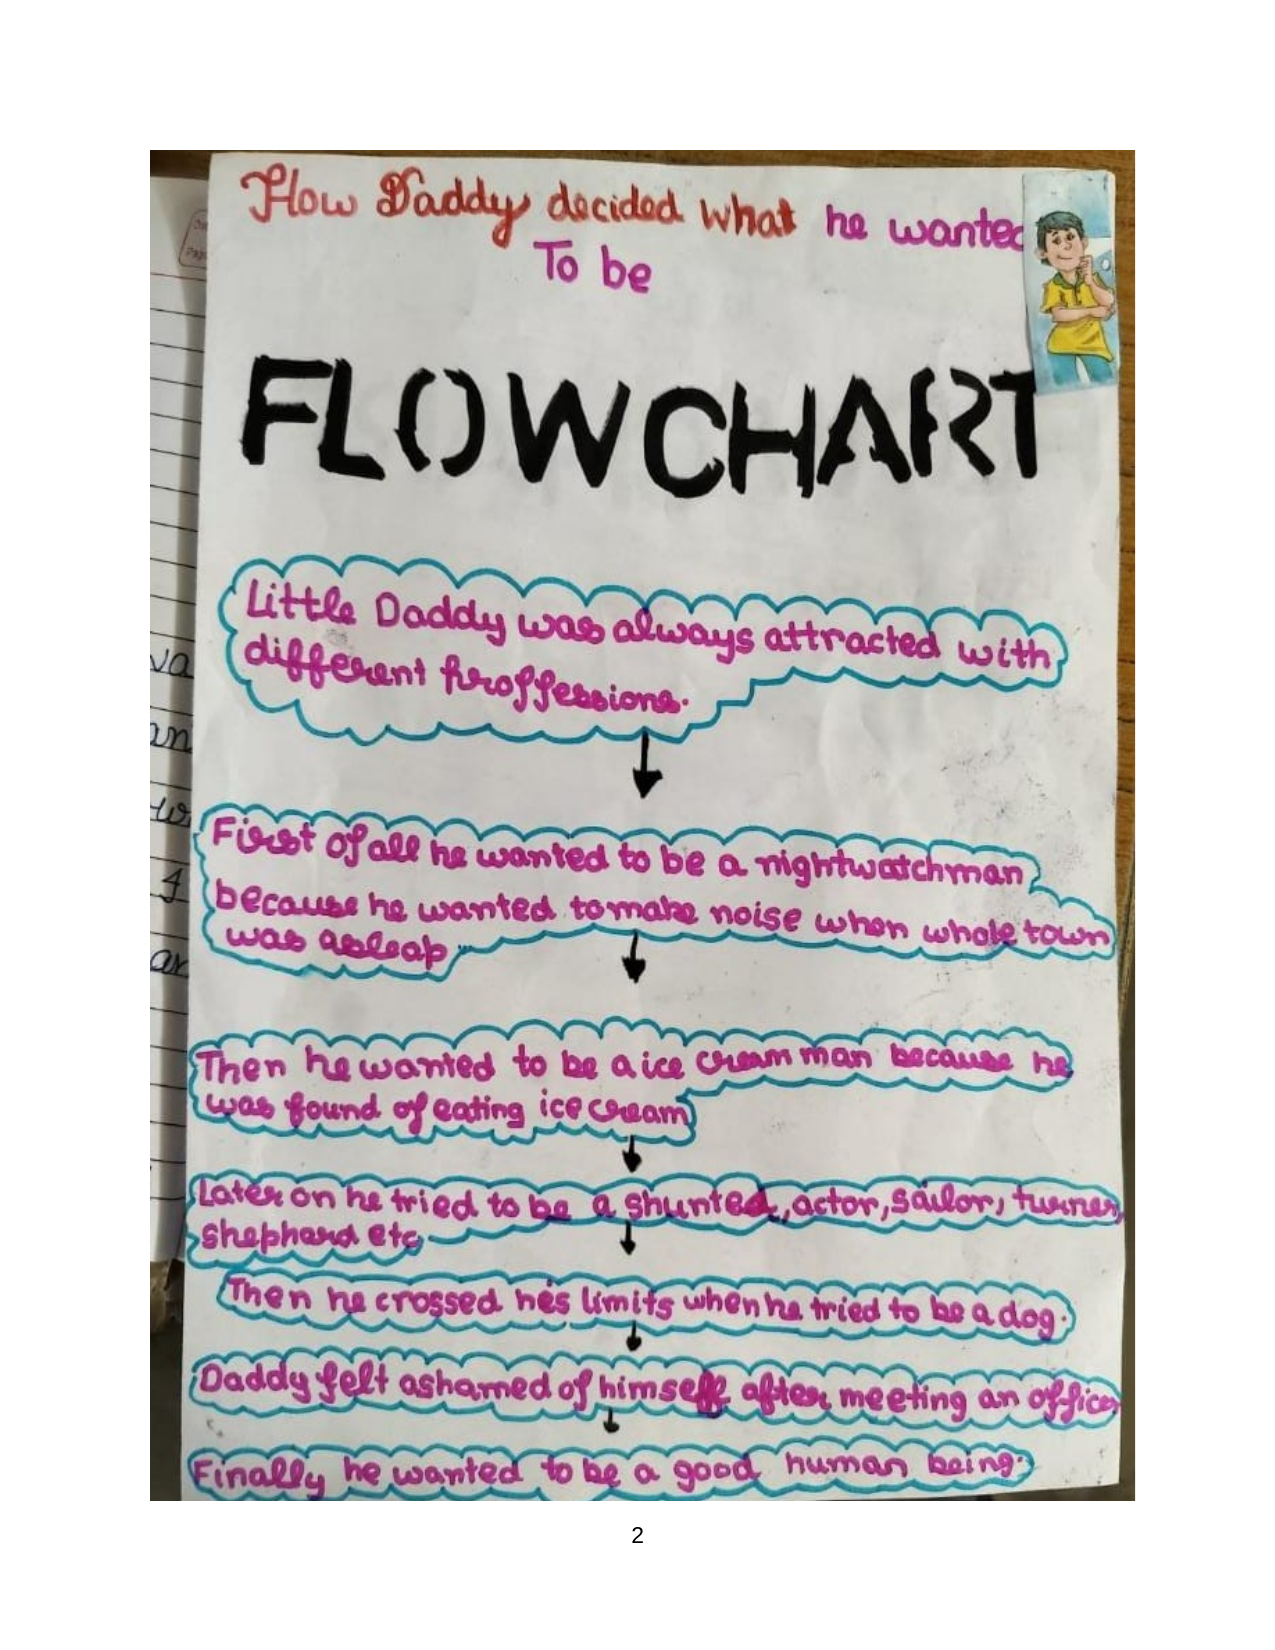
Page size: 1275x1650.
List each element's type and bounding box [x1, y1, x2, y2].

picture [150, 150, 1136, 1501]
